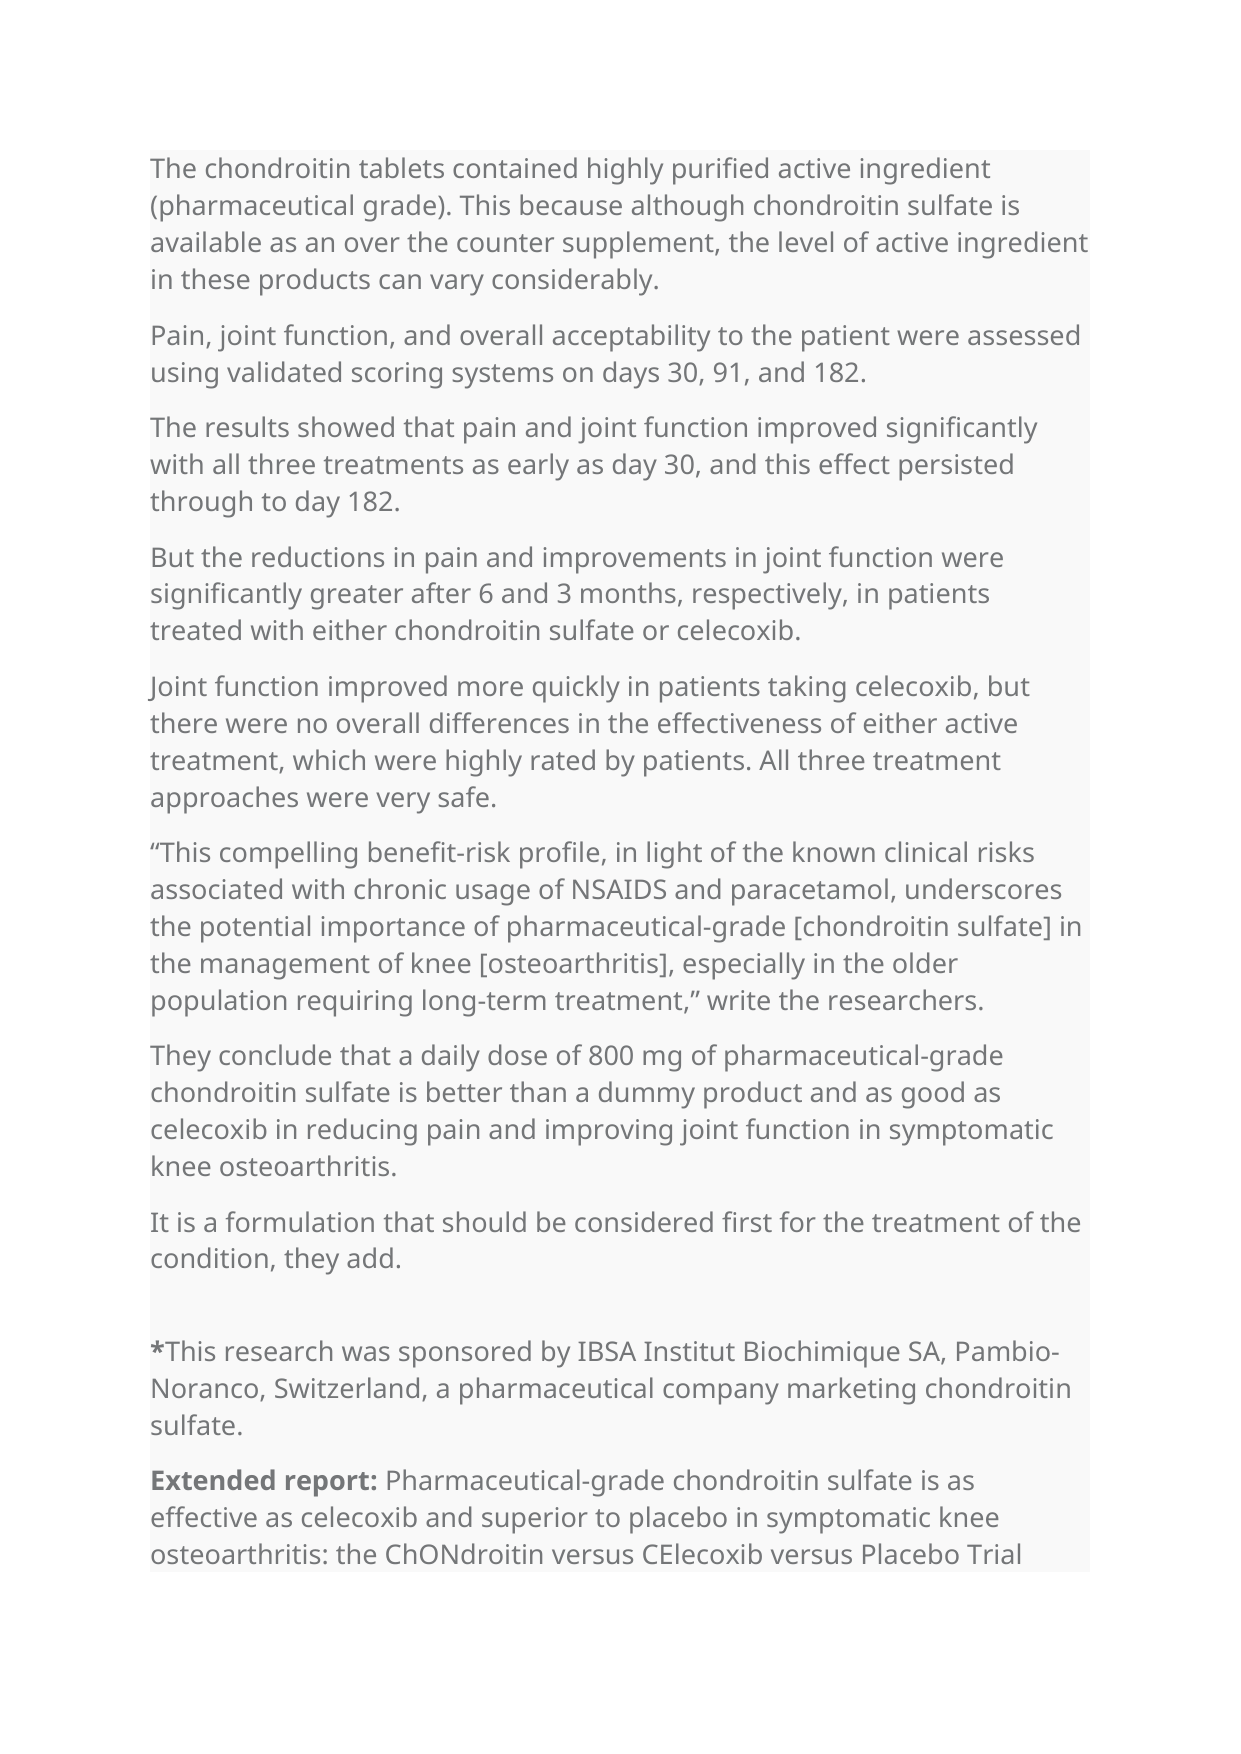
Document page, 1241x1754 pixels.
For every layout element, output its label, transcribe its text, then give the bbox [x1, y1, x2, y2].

text The results showed that pain and joint function improved significantly with all three treatments as early as day 30, and this effect persisted through to day 182. [150, 409, 1090, 519]
text Pain, joint function, and overall acceptability to the patient were assessed using validated scoring systems on days 30, 91, and 182. [150, 316, 1090, 390]
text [150, 1462, 1090, 1572]
text They conclude that a daily dose of 800 mg of pharmaceutical-grade chondroitin sulfate is better than a dummy product and as good as celecoxib in reducing pain and improving joint function in symptomatic knee osteoarthritis. [150, 1037, 1090, 1184]
text It is a formulation that should be considered first for the treatment of the condition, they add. [150, 1203, 1090, 1277]
text Joint function improved more quickly in patients taking celecoxib, but there were no overall differences in the effectiveness of either active treatment, which were highly rated by patients. All three treatment approaches were very safe. [150, 667, 1090, 815]
text The chondroitin tablets contained highly purified active ingredient (pharmaceutical grade). This because although chondroitin sulfate is available as an over the counter supplement, the level of active ingredient in these products can vary considerably. [150, 150, 1090, 297]
text But the reductions in pain and improvements in joint function were significantly greater after 6 and 3 months, respectively, in patients treated with either chondroitin sulfate or celecoxib. [150, 538, 1090, 649]
text *This research was sponsored by IBSA Institut Biochimique SA, Pambio-Noranco, Switzerland, a pharmaceutical company marketing chondroitin sulfate. [150, 1296, 1090, 1443]
text “This compelling benefit-risk profile, in light of the known clinical risks associated with chronic usage of NSAIDS and paracetamol, underscores the potential importance of pharmaceutical-grade [chondroitin sulfate] in the management of knee [osteoarthritis], especially in the older population requiring long-term treatment,” write the researchers. [150, 834, 1090, 1018]
